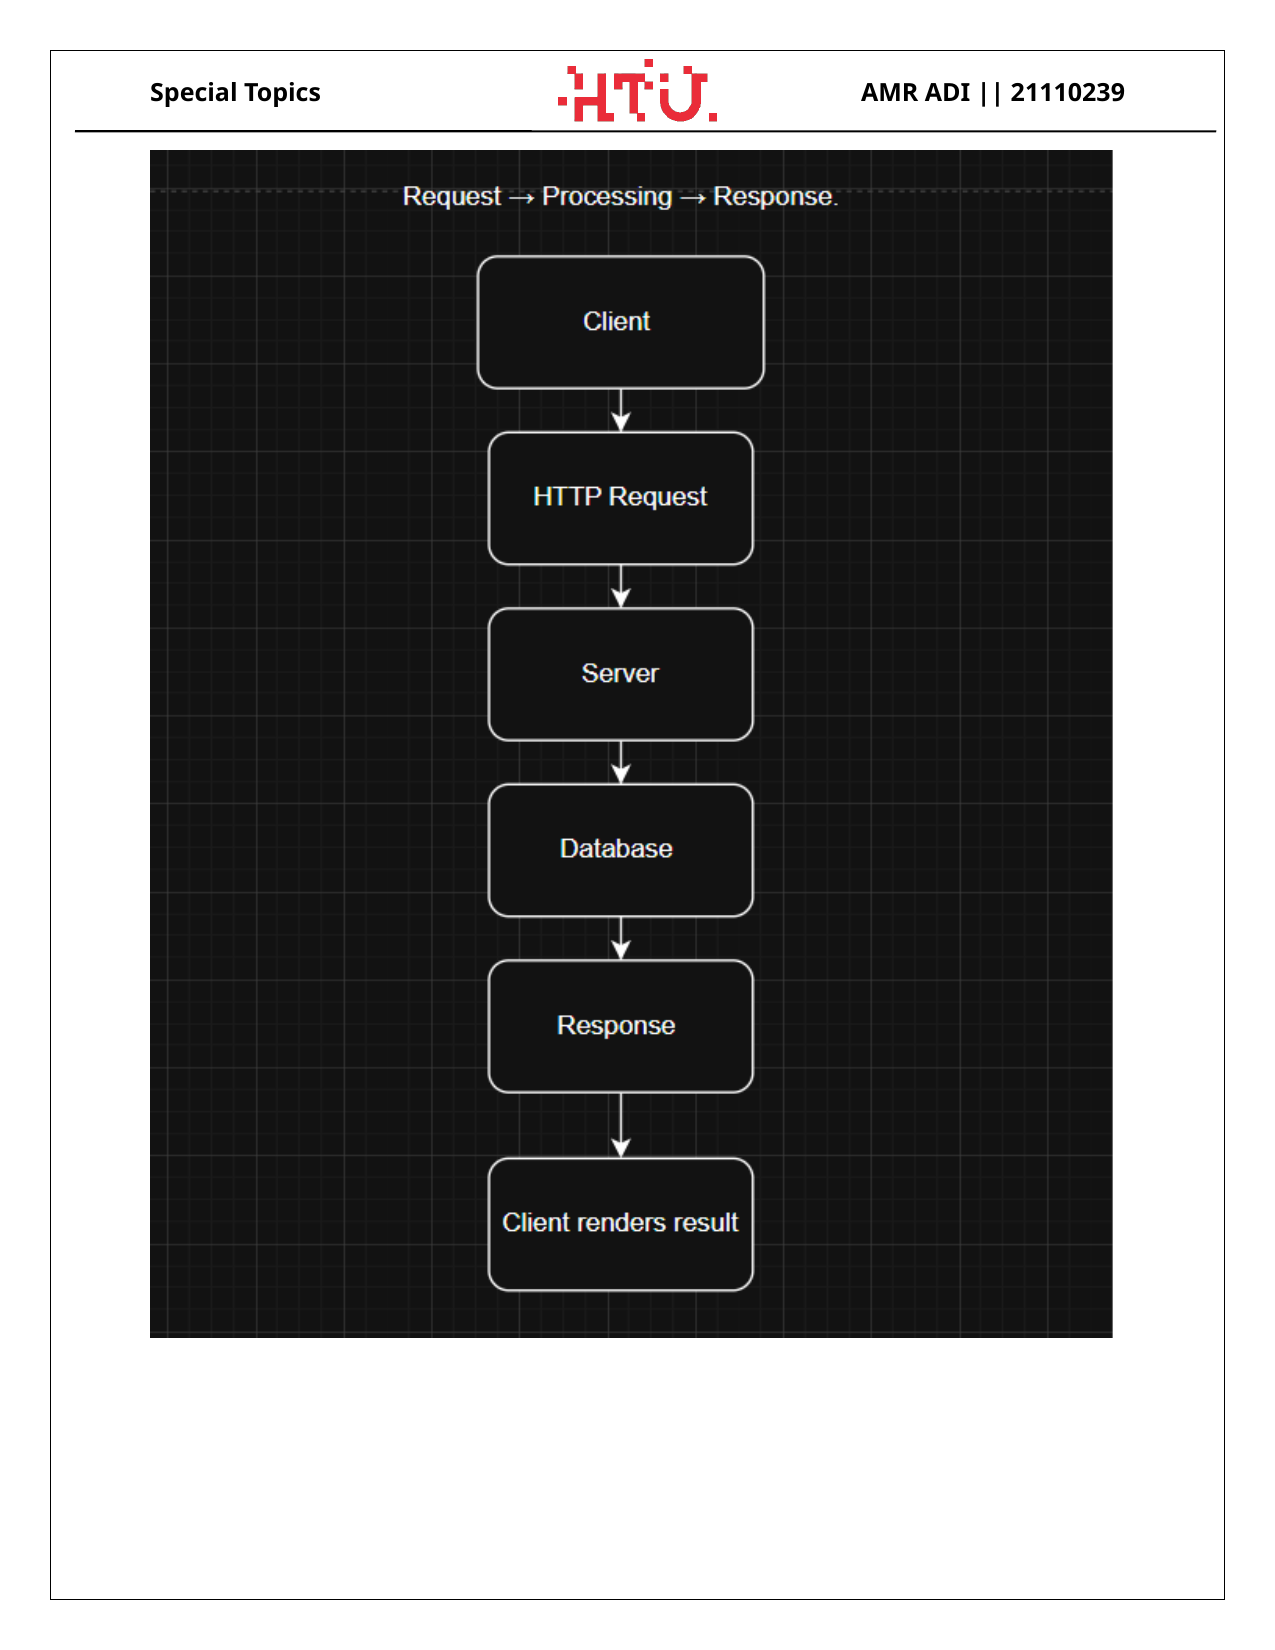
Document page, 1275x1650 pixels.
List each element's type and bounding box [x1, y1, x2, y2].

picture [558, 59, 717, 125]
picture [150, 150, 1113, 1338]
